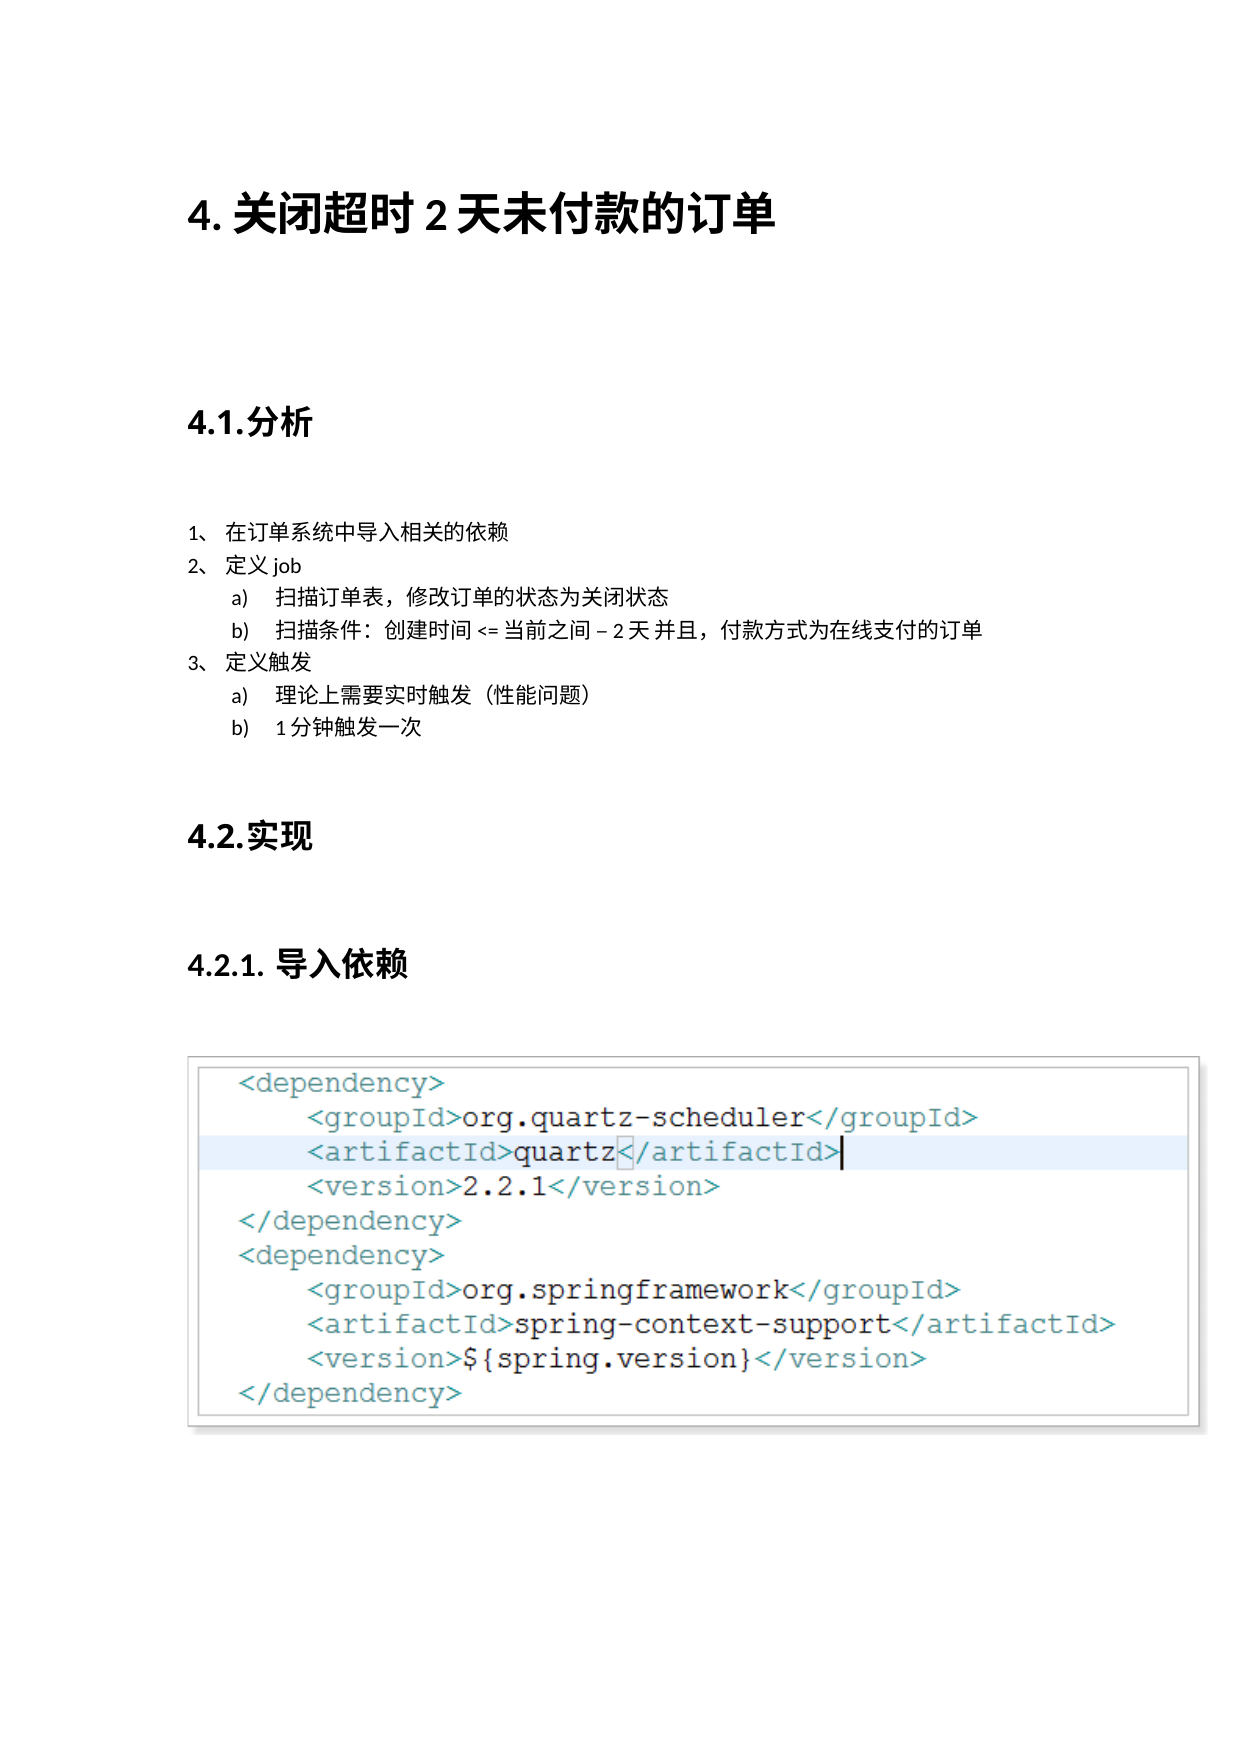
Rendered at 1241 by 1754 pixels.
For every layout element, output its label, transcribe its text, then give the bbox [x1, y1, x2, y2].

list 理论上需要实时触发（性能问题） [231, 677, 1053, 710]
list 定义job [187, 547, 1053, 580]
list 定义触发 [187, 645, 1053, 677]
subtitle 实现 [187, 802, 1053, 867]
subtitle 关闭超时2天未付款的订单 [187, 162, 1053, 259]
list 1分钟触发一次 [231, 710, 1053, 742]
picture [187, 1056, 1208, 1435]
list 扫描订单表，修改订单的状态为关闭状态 [231, 580, 1053, 612]
subtitle 分析 [187, 387, 1053, 452]
subtitle 导入依赖 [187, 929, 1053, 994]
list 在订单系统中导入相关的依赖 [187, 515, 1053, 547]
list 扫描条件：创建时间 <= 当前之间 – 2天 并且，付款方式为在线支付的订单 [231, 612, 1053, 645]
